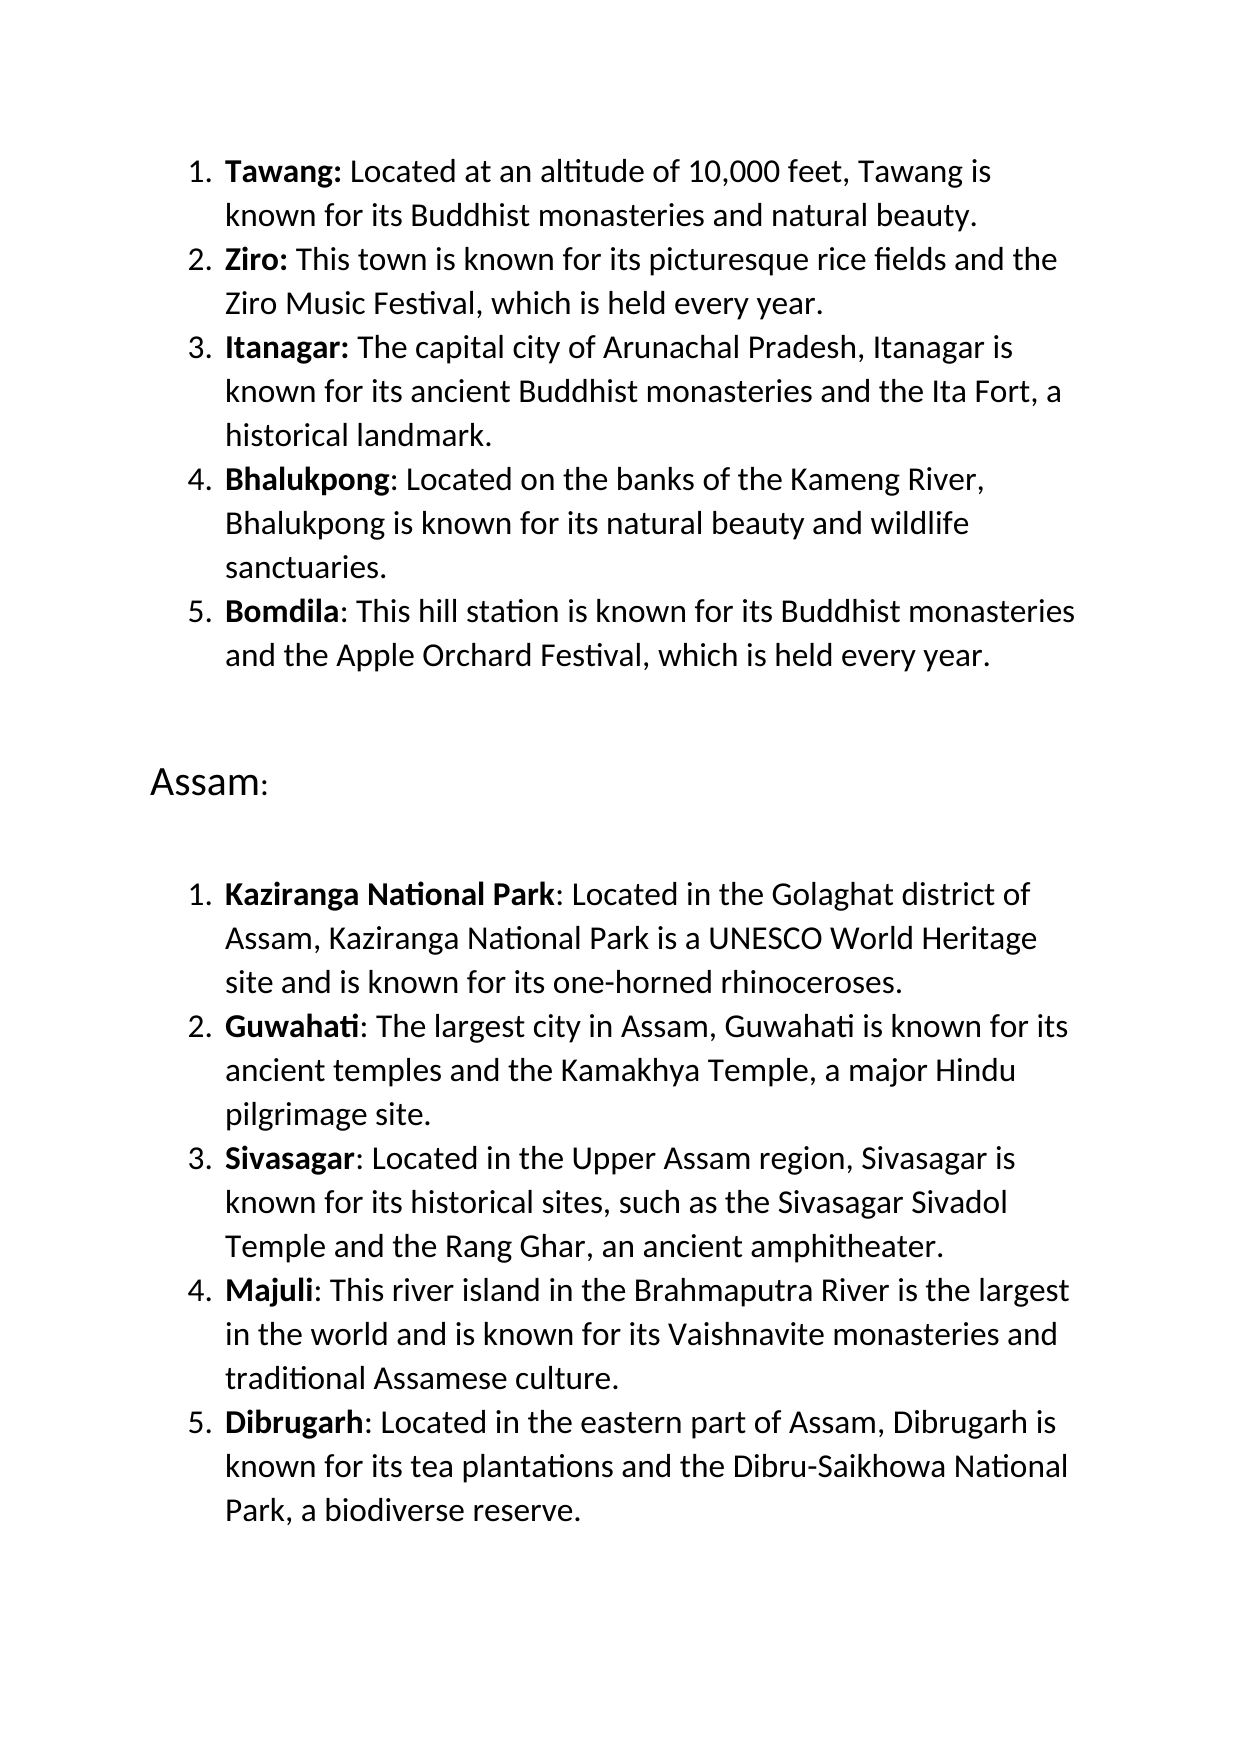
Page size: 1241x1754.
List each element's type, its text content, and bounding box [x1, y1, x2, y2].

list Bomdila: This hill station is known for its Buddhist monasteries and the Apple Orchard Festival, which is held every year. [187, 589, 1090, 674]
list Ziro: This town is known for its picturesque rice fields and the Ziro Music Festival, which is held every year. [187, 238, 1090, 323]
list Majuli: This river island in the Brahmaputra River is the largest in the world and is known for its Vaishnavite monasteries and traditional Assamese culture. [187, 1269, 1090, 1397]
text Assam: [150, 755, 1090, 806]
list Tawang: Located at an altitude of 10,000 feet, Tawang is known for its Buddhist monasteries and natural beauty. [187, 150, 1090, 235]
list Sivasagar: Located in the Upper Assam region, Sivasagar is known for its historical sites, such as the Sivasagar Sivadol Temple and the Rang Ghar, an ancient amphitheater. [187, 1137, 1090, 1266]
list Dibrugarh: Located in the eastern part of Assam, Dibrugarh is known for its tea plantations and the Dibru-Saikhowa National Park, a biodiverse reserve. [187, 1401, 1090, 1529]
list Itanagar: The capital city of Arunachal Pradesh, Itanagar is known for its ancient Buddhist monasteries and the Ita Fort, a historical landmark. [187, 326, 1090, 454]
list Bhalukpong: Located on the banks of the Kameng River, Bhalukpong is known for its natural beauty and wildlife sanctuaries. [187, 458, 1090, 586]
list Guwahati: The largest city in Assam, Guwahati is known for its ancient temples and the Kamakhya Temple, a major Hindu pilgrimage site. [187, 1005, 1090, 1134]
list Kaziranga National Park: Located in the Golaghat district of Assam, Kaziranga National Park is a UNESCO World Heritage site and is known for its one-horned rhinoceroses. [187, 873, 1090, 1002]
